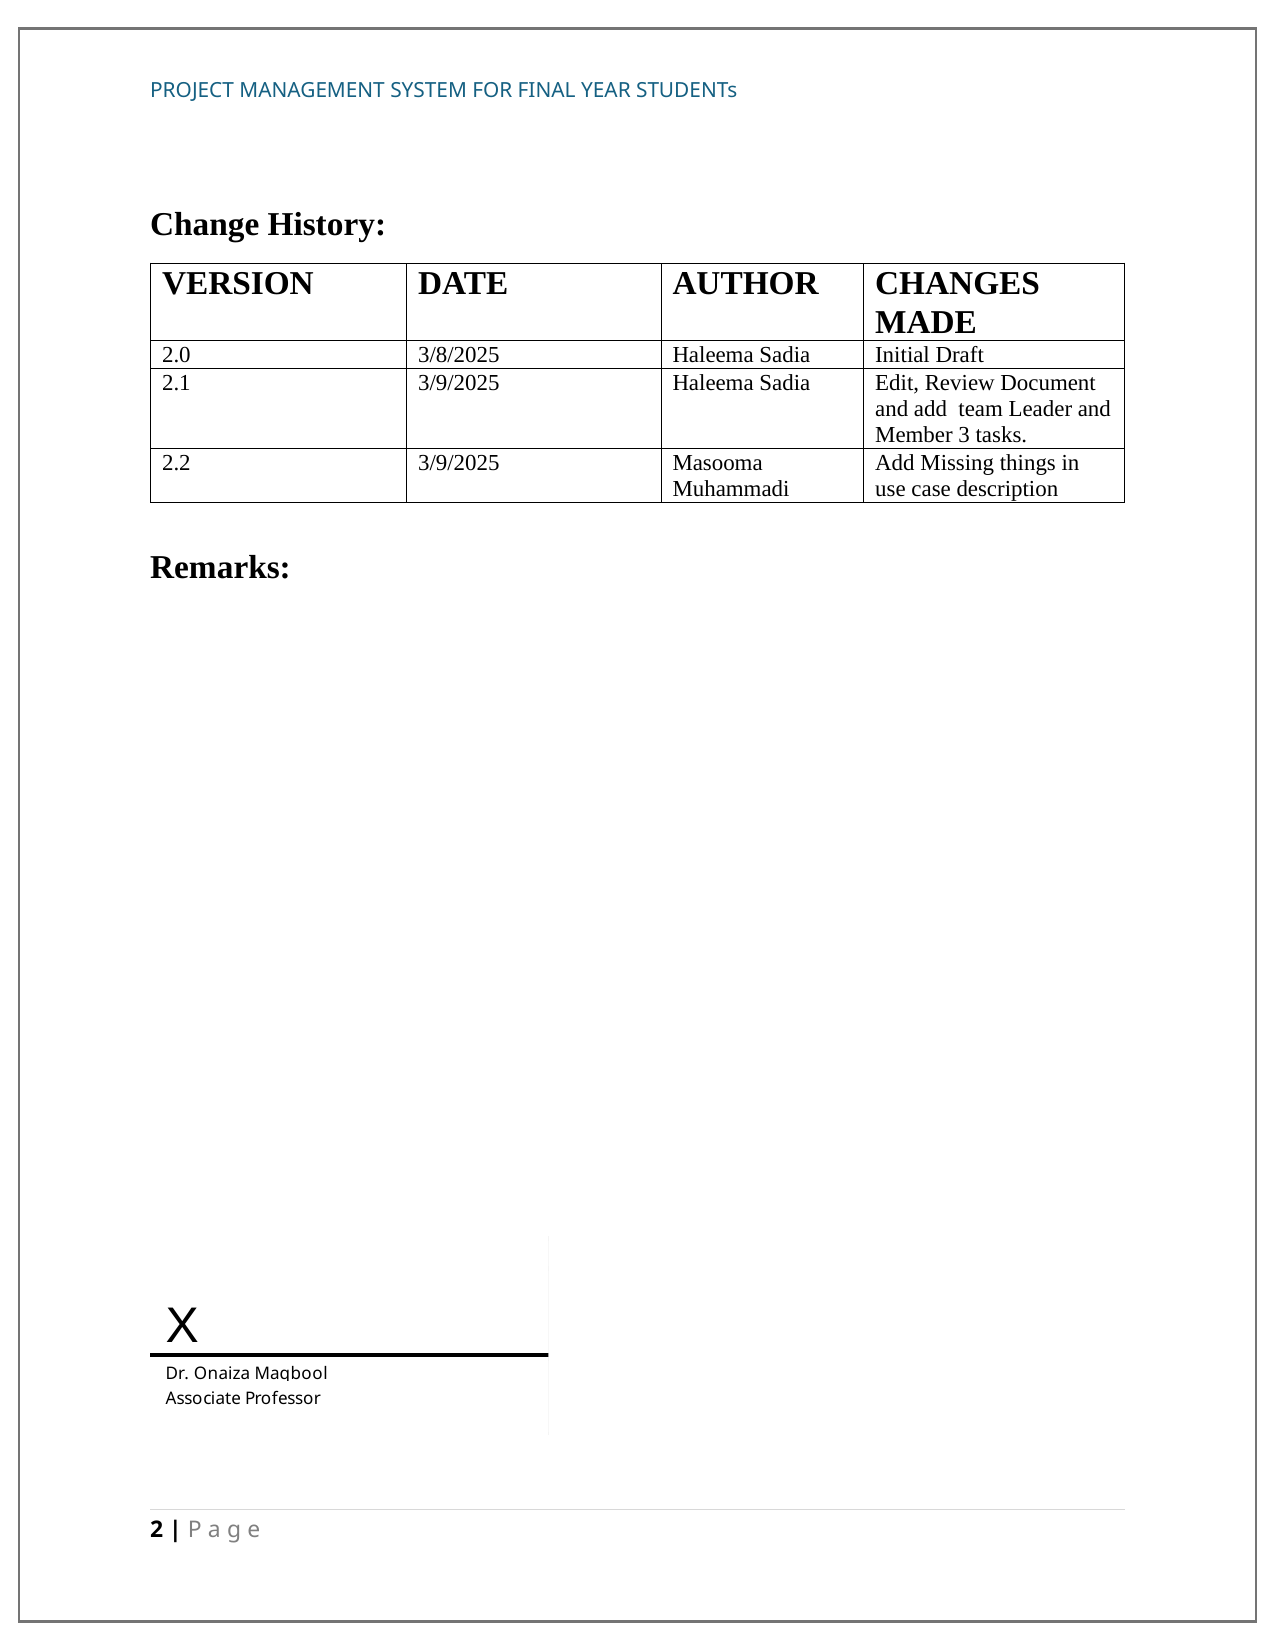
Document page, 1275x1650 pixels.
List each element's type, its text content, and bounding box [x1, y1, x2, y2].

table_cell Masooma Muhammadi [662, 449, 863, 502]
table_header AUTHOR [662, 264, 863, 340]
table_header DATE [407, 264, 661, 340]
table_header CHANGES MADE [864, 264, 1124, 340]
table_header VERSION [151, 264, 406, 340]
table_cell 3/9/2025 [407, 449, 661, 502]
table_cell 2.2 [151, 449, 406, 502]
table_cell Initial Draft [864, 341, 1124, 368]
table_cell Add Missing things in use case description [864, 449, 1124, 502]
table_cell Haleema Sadia [662, 341, 863, 368]
text Change History: [150, 204, 1125, 243]
table_cell 3/8/2025 [407, 341, 661, 368]
table_cell Haleema Sadia [662, 369, 863, 448]
table_cell 3/9/2025 [407, 369, 661, 448]
table_cell Edit, Review Document and add team Leader and Member 3 tasks. [864, 369, 1124, 448]
table_cell 2.1 [151, 369, 406, 448]
table_cell 2.0 [151, 341, 406, 368]
text Remarks: [150, 548, 1125, 586]
